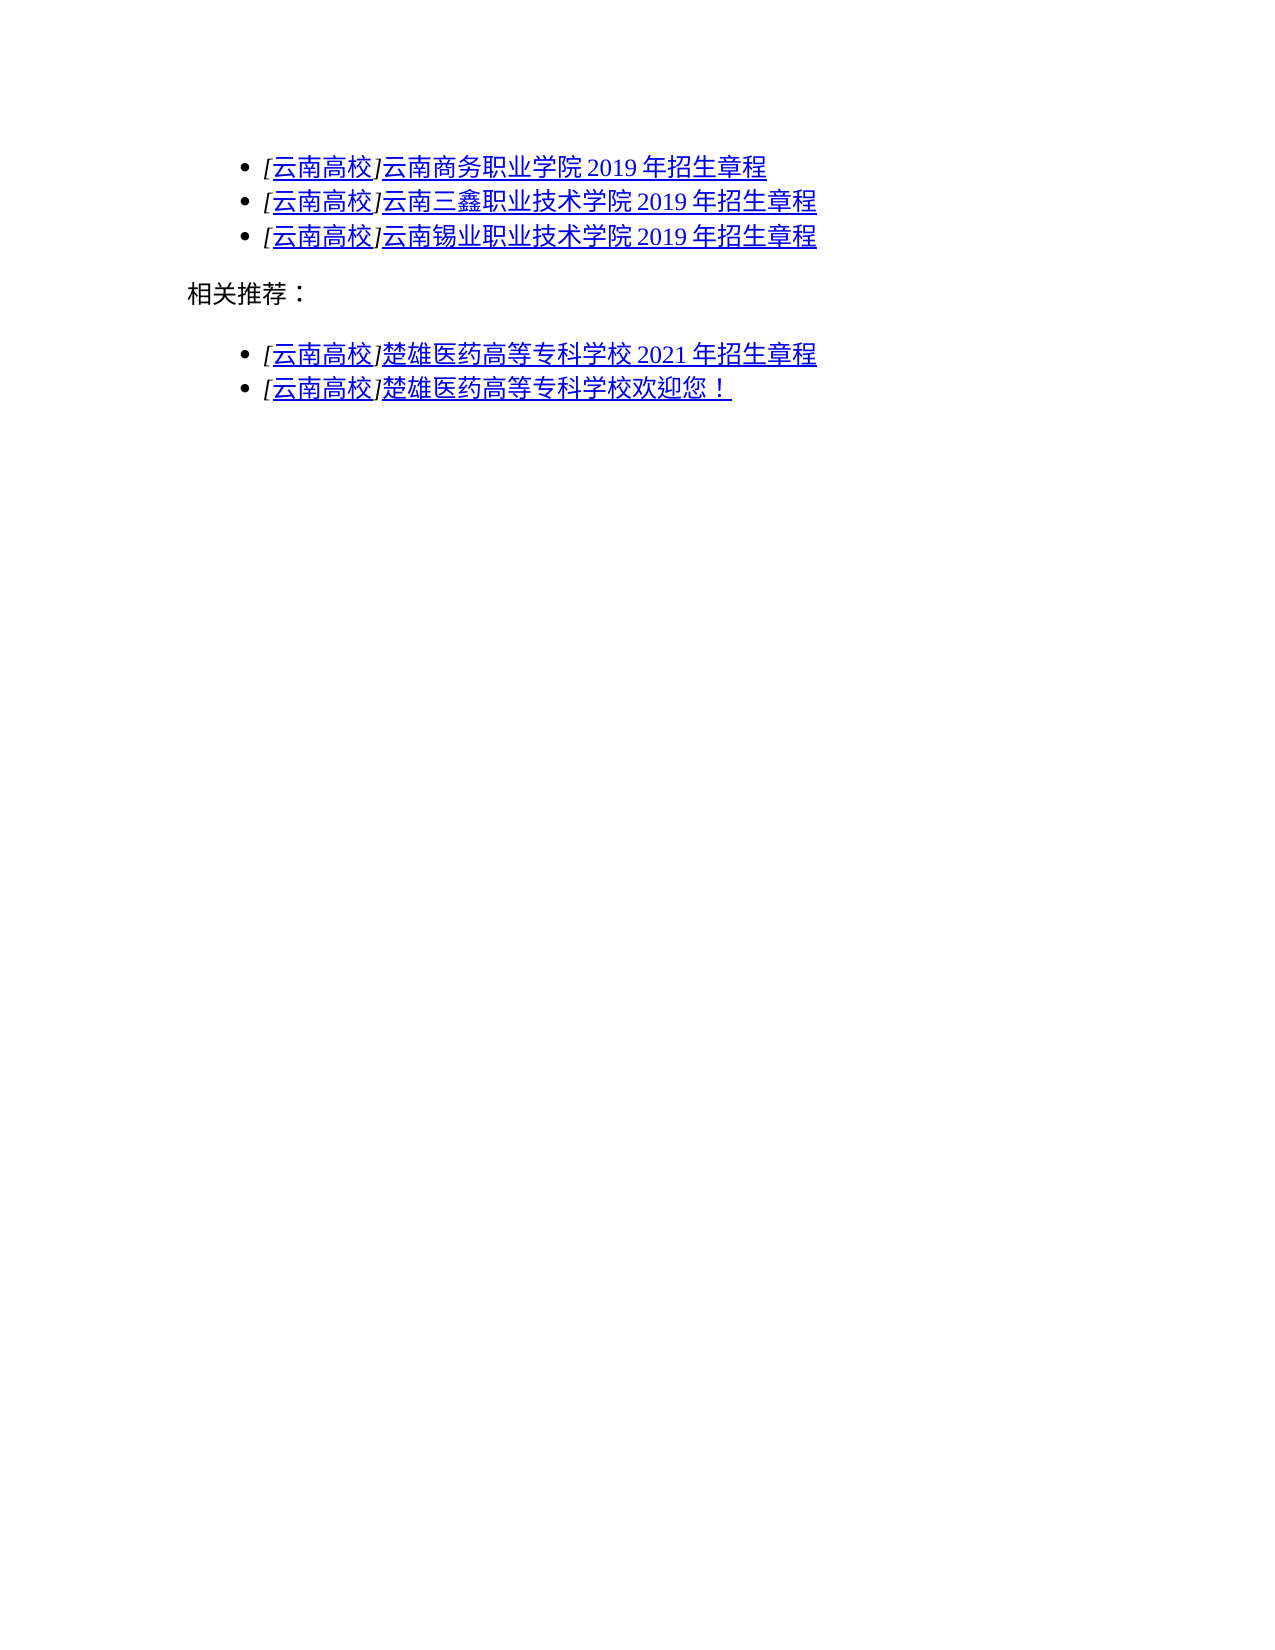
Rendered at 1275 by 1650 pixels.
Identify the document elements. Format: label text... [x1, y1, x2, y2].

list [云南高校]楚雄医药高等专科学校2021年招生章程 [241, 336, 1087, 370]
list [云南高校]云南三鑫职业技术学院2019年招生章程 [241, 184, 1087, 218]
list [云南高校]楚雄医药高等专科学校欢迎您！ [241, 370, 1087, 404]
text 相关推荐： [187, 277, 1087, 311]
list [云南高校]云南锡业职业技术学院2019年招生章程 [241, 218, 1087, 252]
list [云南高校]云南商务职业学院2019年招生章程 [241, 150, 1087, 184]
